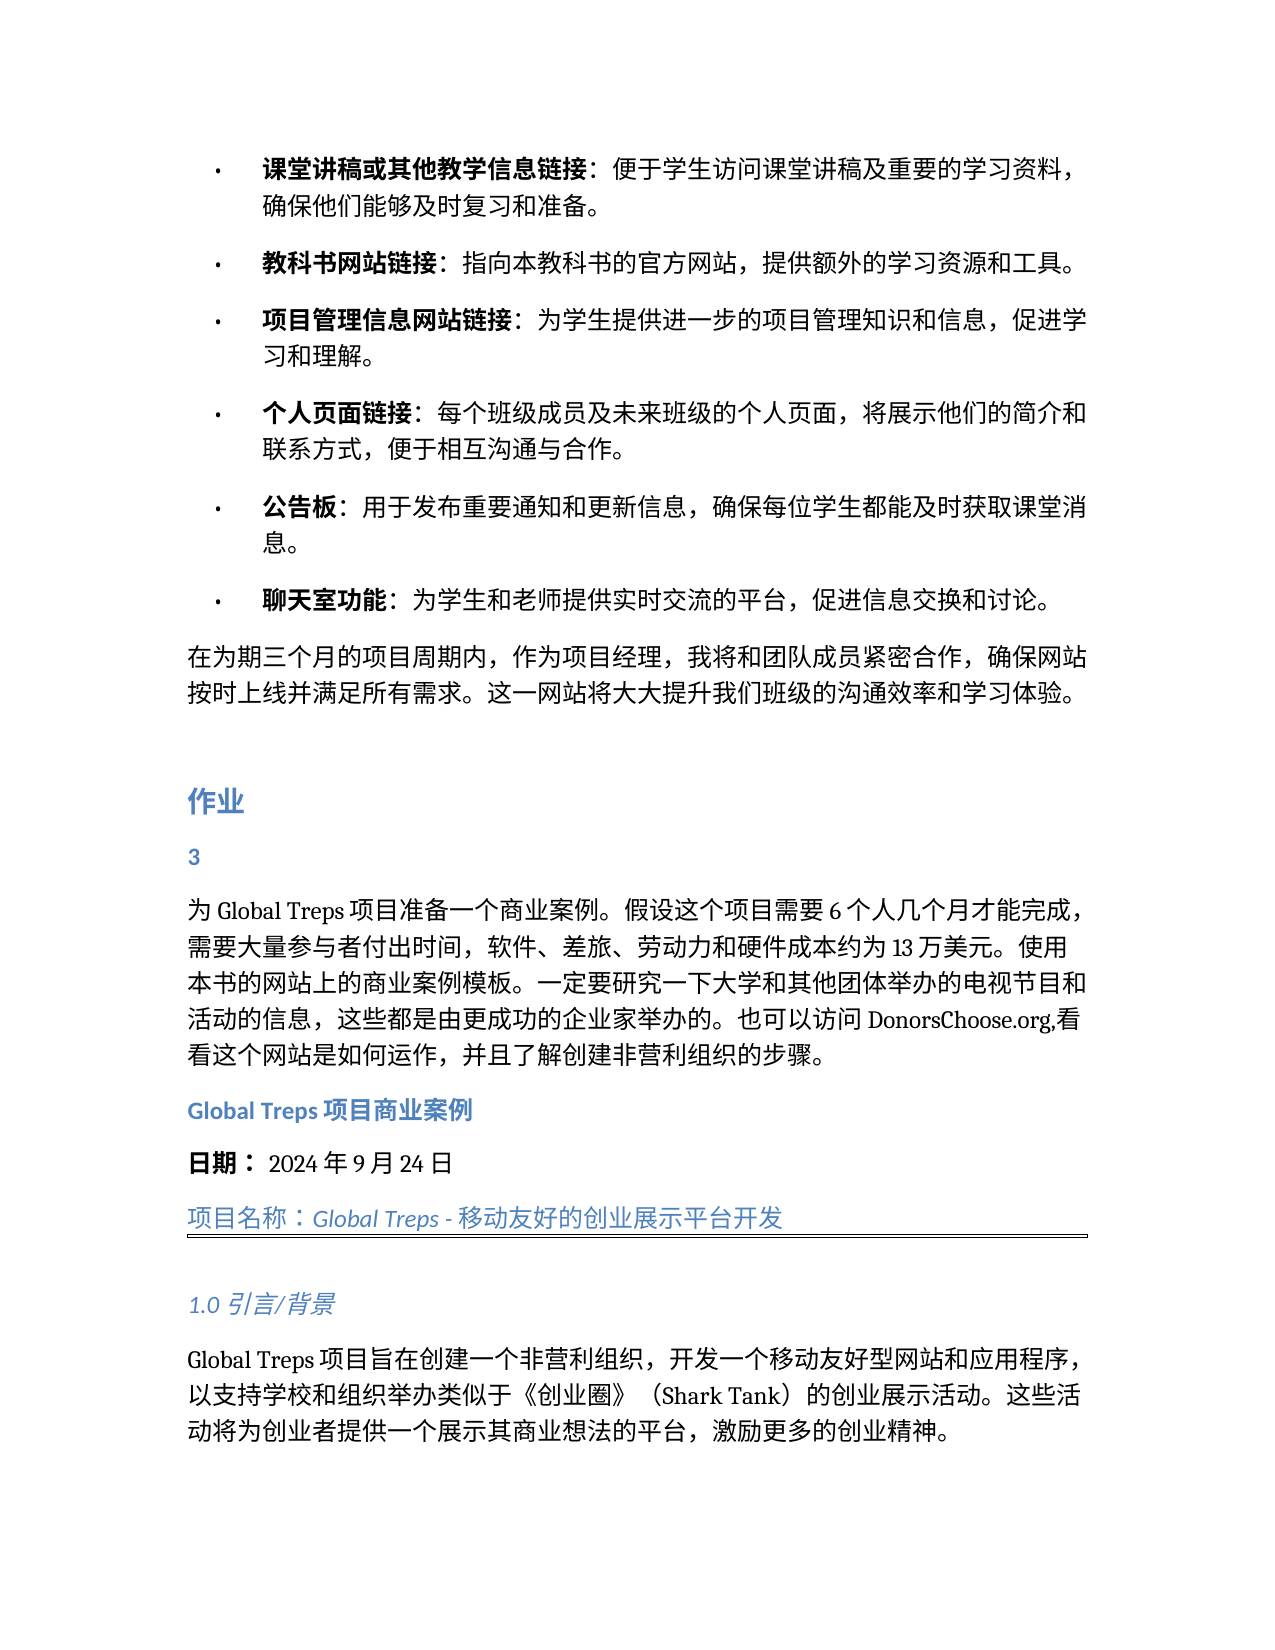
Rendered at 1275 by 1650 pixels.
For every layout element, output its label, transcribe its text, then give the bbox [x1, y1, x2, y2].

text 在为期三个月的项目周期内，作为项目经理，我将和团队成员紧密合作，确保网站按时上线并满足所有需求。这一网站将大大提升我们班级的沟通效率和学习体验。 [187, 637, 1087, 710]
list 个人页面链接：每个班级成员及未来班级的个人页面，将展示他们的简介和联系方式，便于相互沟通与合作。 [212, 394, 1087, 466]
subtitle 3 [187, 841, 1087, 872]
subtitle 1.0 引言/背景 [187, 1284, 1087, 1320]
subtitle 项目名称：Global Treps - 移动友好的创业展示平台开发 [187, 1201, 1087, 1234]
list 项目管理信息网站链接：为学生提供进一步的项目管理知识和信息，促进学习和理解。 [212, 300, 1087, 373]
list 公告板：用于发布重要通知和更新信息，确保每位学生都能及时获取课堂消息。 [212, 487, 1087, 559]
text Global Treps项目旨在创建一个非营利组织，开发一个移动友好型网站和应用程序，以支持学校和组织举办类似于《创业圈》（Shark Tank）的创业展示活动。这些活动将为创业者提供一个展示其商业想法的平台，激励更多的创业精神。 [187, 1339, 1087, 1448]
list 教科书网站链接：指向本教科书的官方网站，提供额外的学习资源和工具。 [212, 243, 1087, 279]
subtitle Global Treps项目商业案例 [187, 1093, 1087, 1127]
list 课堂讲稿或其他教学信息链接：便于学生访问课堂讲稿及重要的学习资料，确保他们能够及时复习和准备。 [212, 150, 1087, 222]
subtitle 作业 [187, 778, 1087, 821]
text 日期： 2024年9月24日 [187, 1146, 1087, 1180]
list 聊天室功能：为学生和老师提供实时交流的平台，促进信息交换和讨论。 [212, 580, 1087, 617]
text 为Global Treps项目准备一个商业案例。假设这个项目需要6个人几个月才能完成，需要大量参与者付出时间，软件、差旅、劳动力和硬件成本约为13万美元。使用本书的网站上的商业案例模板。一定要研究一下大学和其他团体举办的电视节目和活动的信息，这些都是由更成功的企业家举办的。也可以访问DonorsChoose.org,看看这个网站是如何运作，并且了解创建非营利组织的步骤。 [187, 891, 1087, 1072]
